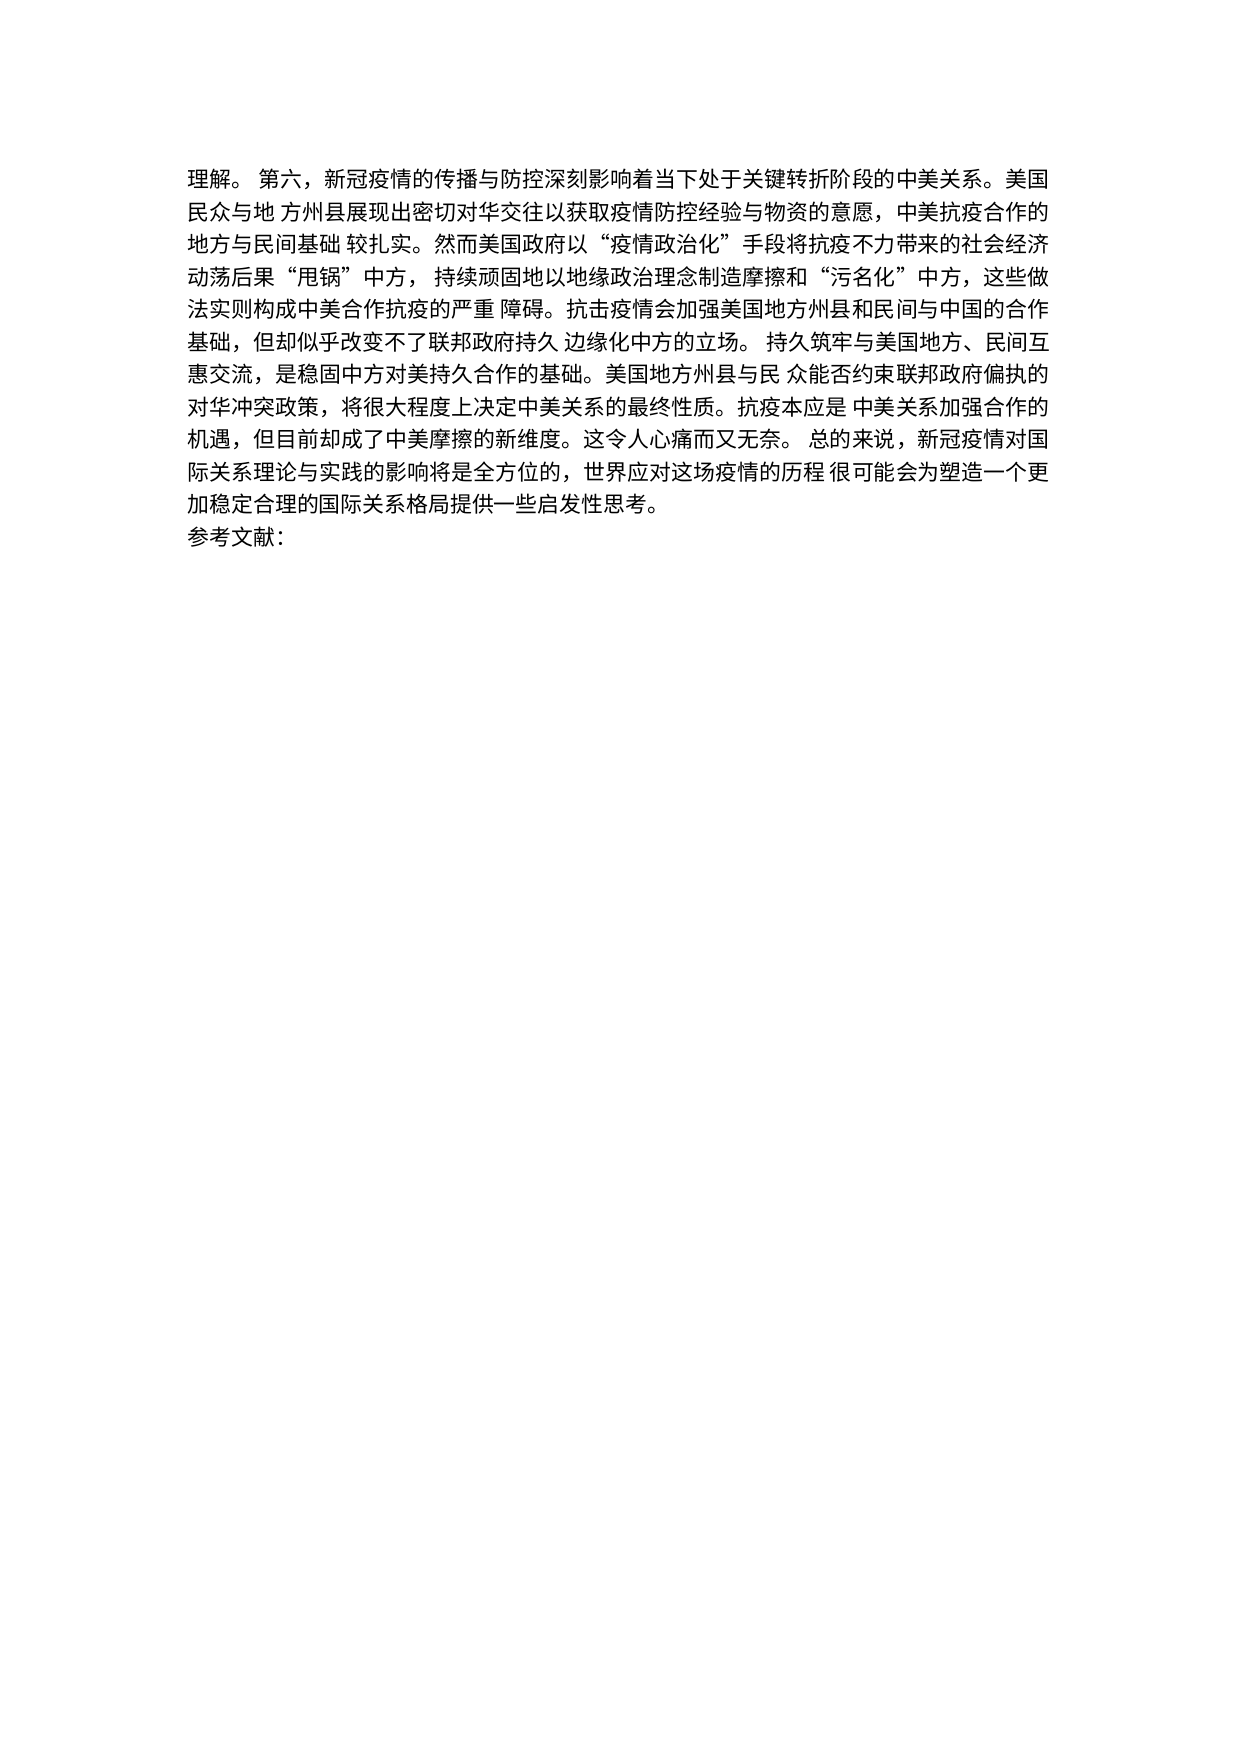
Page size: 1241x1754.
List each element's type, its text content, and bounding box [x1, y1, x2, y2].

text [187, 162, 1053, 519]
text 参考文献： [187, 519, 1053, 552]
